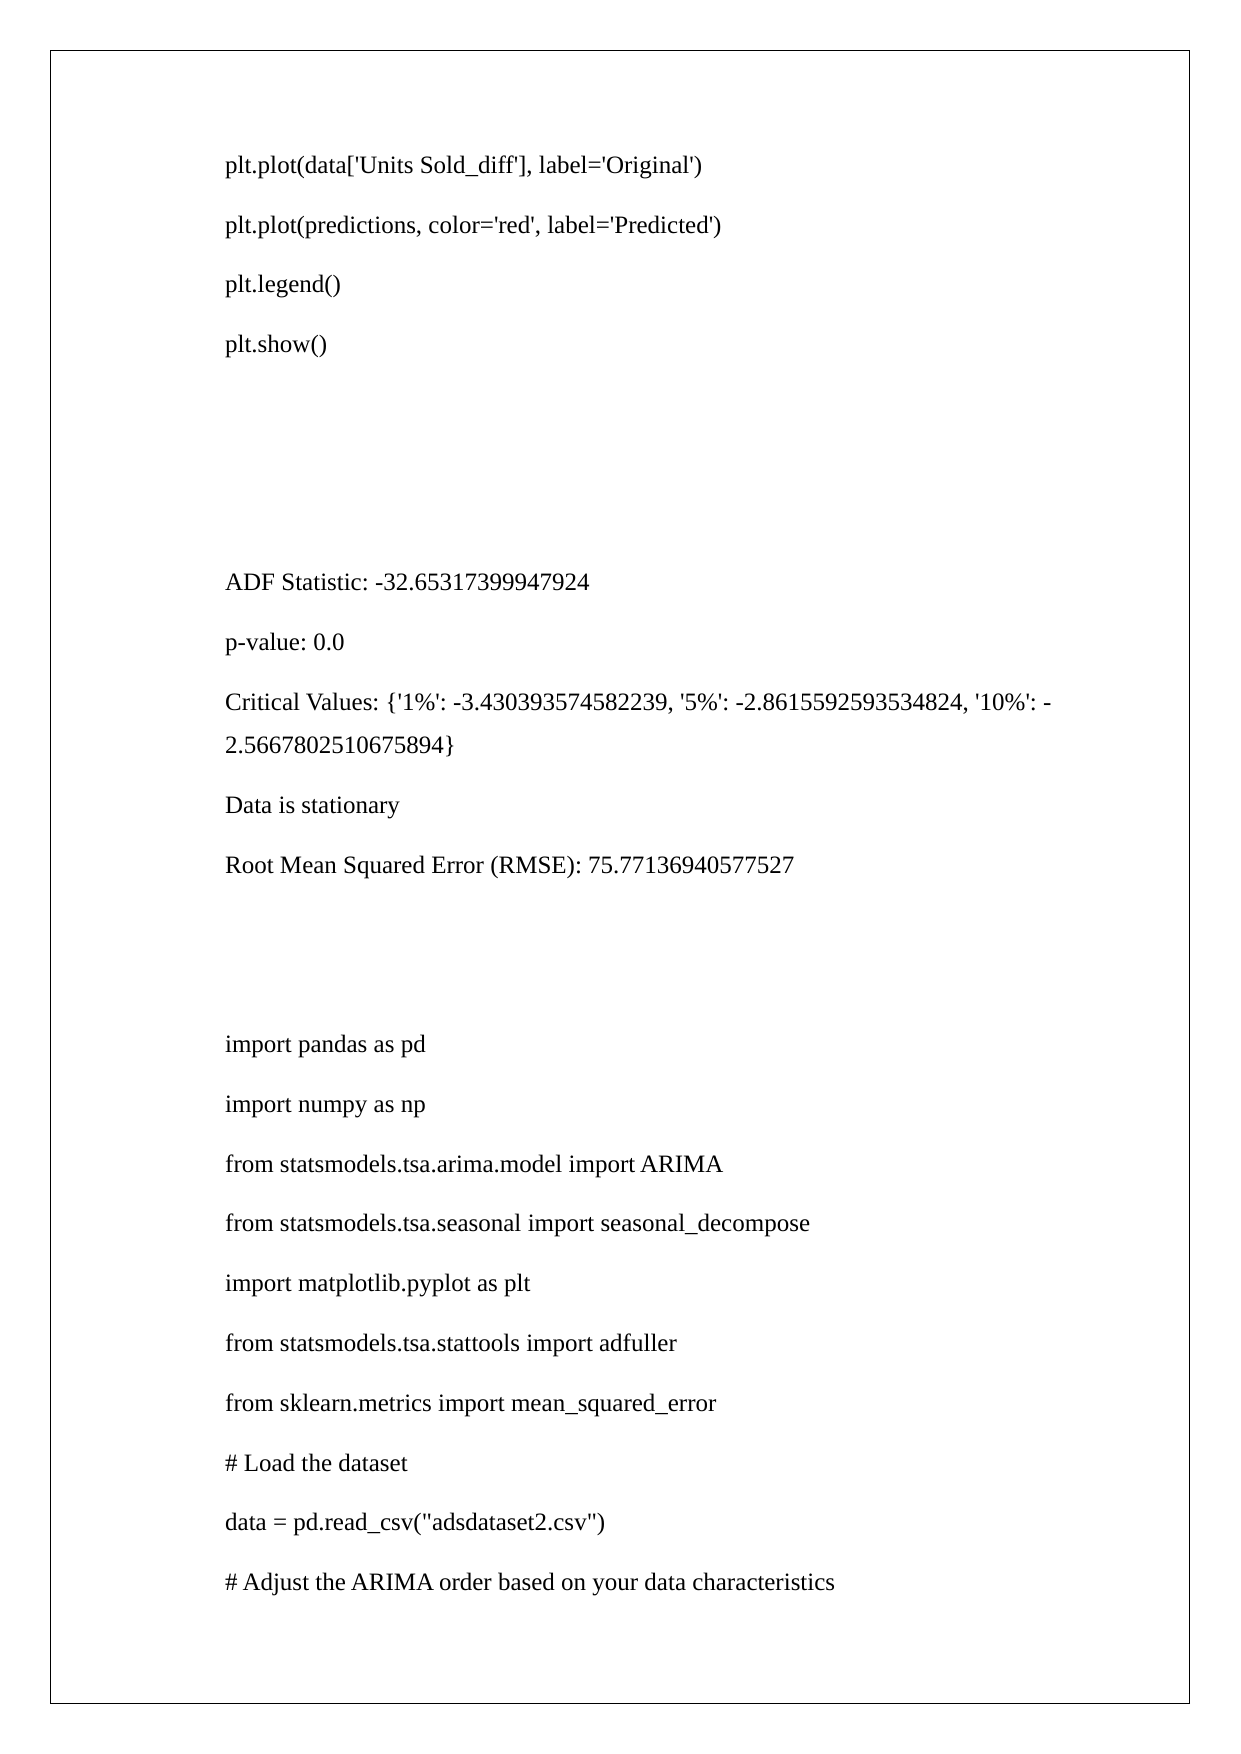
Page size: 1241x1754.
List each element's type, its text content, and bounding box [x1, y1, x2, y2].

text plt.legend() [225, 269, 1090, 298]
text Root Mean Squared Error (RMSE): 75.77136940577527 [225, 850, 1090, 878]
text data = pd.read_csv("adsdataset2.csv") [225, 1507, 1090, 1536]
text from statsmodels.tsa.arima.model import ARIMA [225, 1149, 1090, 1177]
text plt.plot(predictions, color='red', label='Predicted') [225, 210, 1090, 238]
text # Load the dataset [225, 1448, 1090, 1476]
text import pandas as pd [225, 1029, 1090, 1058]
text from sklearn.metrics import mean_squared_error [225, 1388, 1090, 1417]
text import numpy as np [225, 1089, 1090, 1118]
text from statsmodels.tsa.seasonal import seasonal_decompose [225, 1208, 1090, 1237]
text Data is stationary [225, 790, 1090, 819]
text # Adjust the ARIMA order based on your data characteristics [225, 1567, 1090, 1596]
text p-value: 0.0 [225, 627, 1090, 656]
text Critical Values: {'1%': -3.430393574582239, '5%': -2.8615592593534824, '10%': -2.5667802510675894} [225, 687, 1090, 759]
text plt.show() [225, 329, 1090, 358]
text plt.plot(data['Units Sold_diff'], label='Original') [225, 150, 1090, 179]
text ADF Statistic: -32.65317399947924 [225, 567, 1090, 596]
text import matplotlib.pyplot as plt [225, 1268, 1090, 1297]
text from statsmodels.tsa.stattools import adfuller [225, 1328, 1090, 1357]
